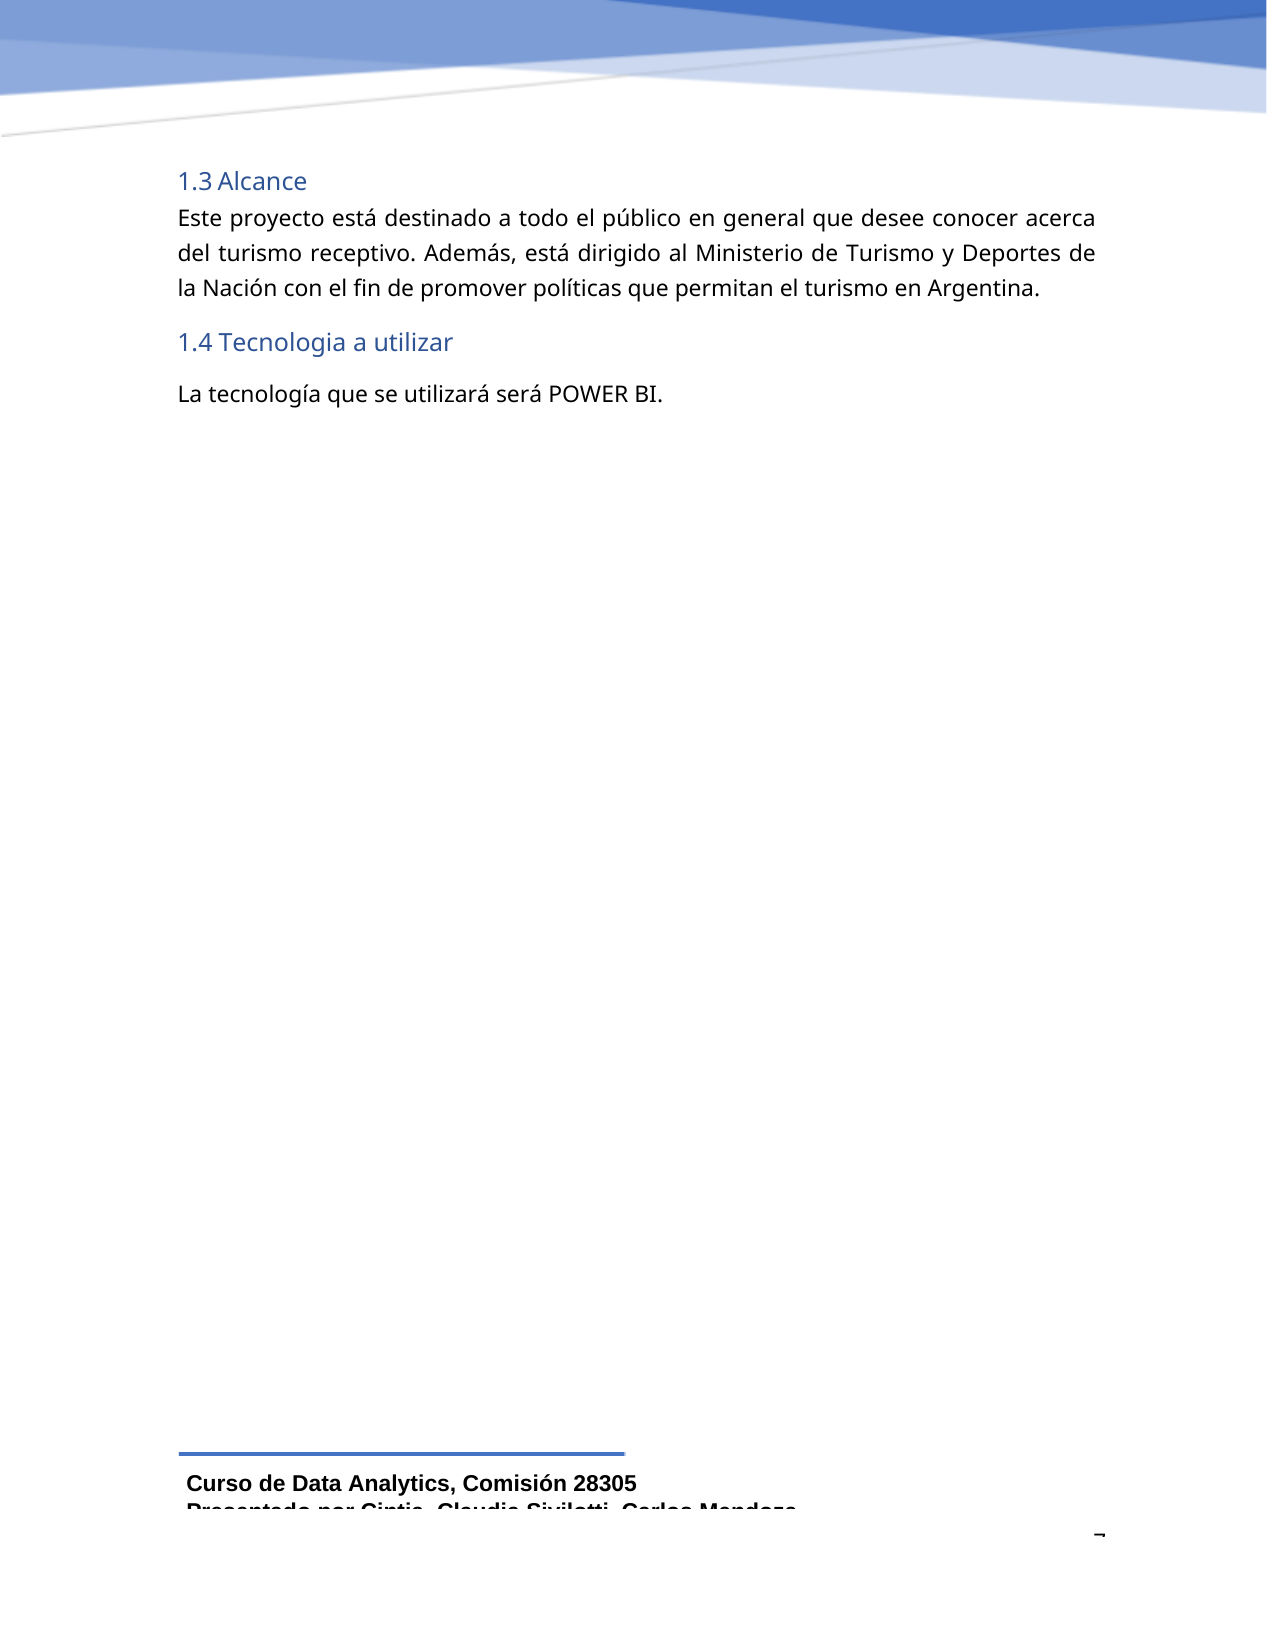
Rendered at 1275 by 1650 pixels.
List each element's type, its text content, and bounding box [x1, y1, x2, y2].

subtitle Alcance [177, 164, 1248, 198]
text La tecnología que se utilizará será POWER BI. [177, 378, 1248, 409]
picture [178, 1452, 626, 1456]
text Este proyecto está destinado a todo el público en general que desee conocer acerca del turismo receptivo. Además, está dirigido al Ministerio de Turismo y Deportes de la Nación con el fin de promover políticas que permitan el turismo en Argentina. [177, 201, 1097, 303]
subtitle Tecnologia a utilizar [177, 324, 1248, 358]
picture [0, 0, 1267, 137]
